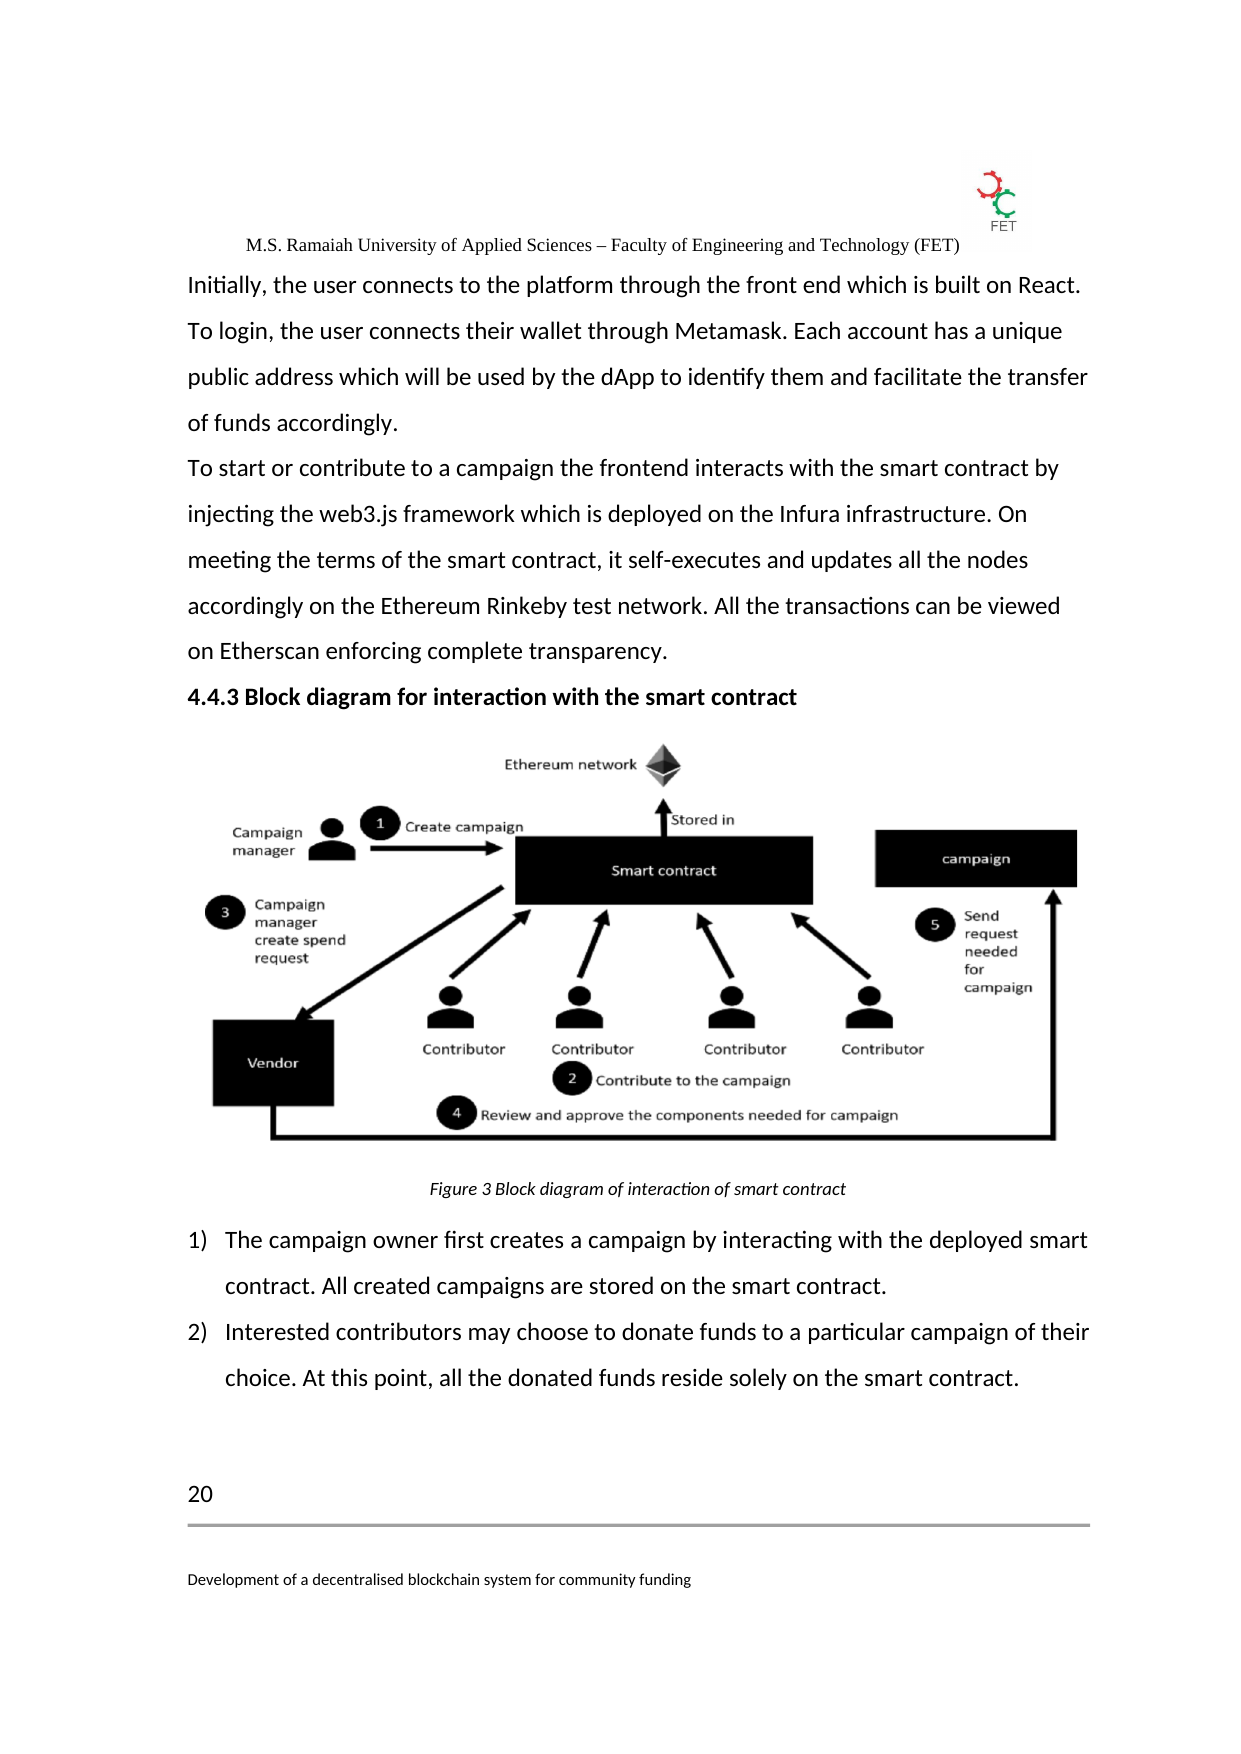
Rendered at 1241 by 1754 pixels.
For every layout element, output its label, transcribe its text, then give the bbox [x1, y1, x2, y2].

text Initially, the user connects to the platform through the front end which is built on React. To login, the user connects their wallet through Metamask. Each account has a unique public address which will be used by the dApp to identify them and facilitate the transfer of funds accordingly. [187, 270, 1090, 437]
picture [960, 150, 1033, 252]
list The campaign owner first creates a campaign by interacting with the deployed smart contract. All created campaigns are stored on the smart contract. [187, 1224, 1090, 1301]
text To start or contribute to a campaign the frontend interacts with the smart contract by injecting the web3.js framework which is deployed on the Infura infrastructure. On meeting the terms of the smart contract, it self-executes and updates all the nodes accordingly on the Ethereum Rinkeby test network. All the transactions can be viewed on Etherscan enforcing complete transparency. [187, 453, 1090, 666]
text Figure 3 Block diagram of interaction of smart contract [187, 1178, 1090, 1201]
list Interested contributors may choose to donate funds to a particular campaign of their choice. At this point, all the donated funds reside solely on the smart contract. [187, 1316, 1090, 1392]
subtitle 4.4.3 Block diagram for interaction with the smart contract [187, 681, 1090, 712]
picture [187, 727, 1091, 1150]
